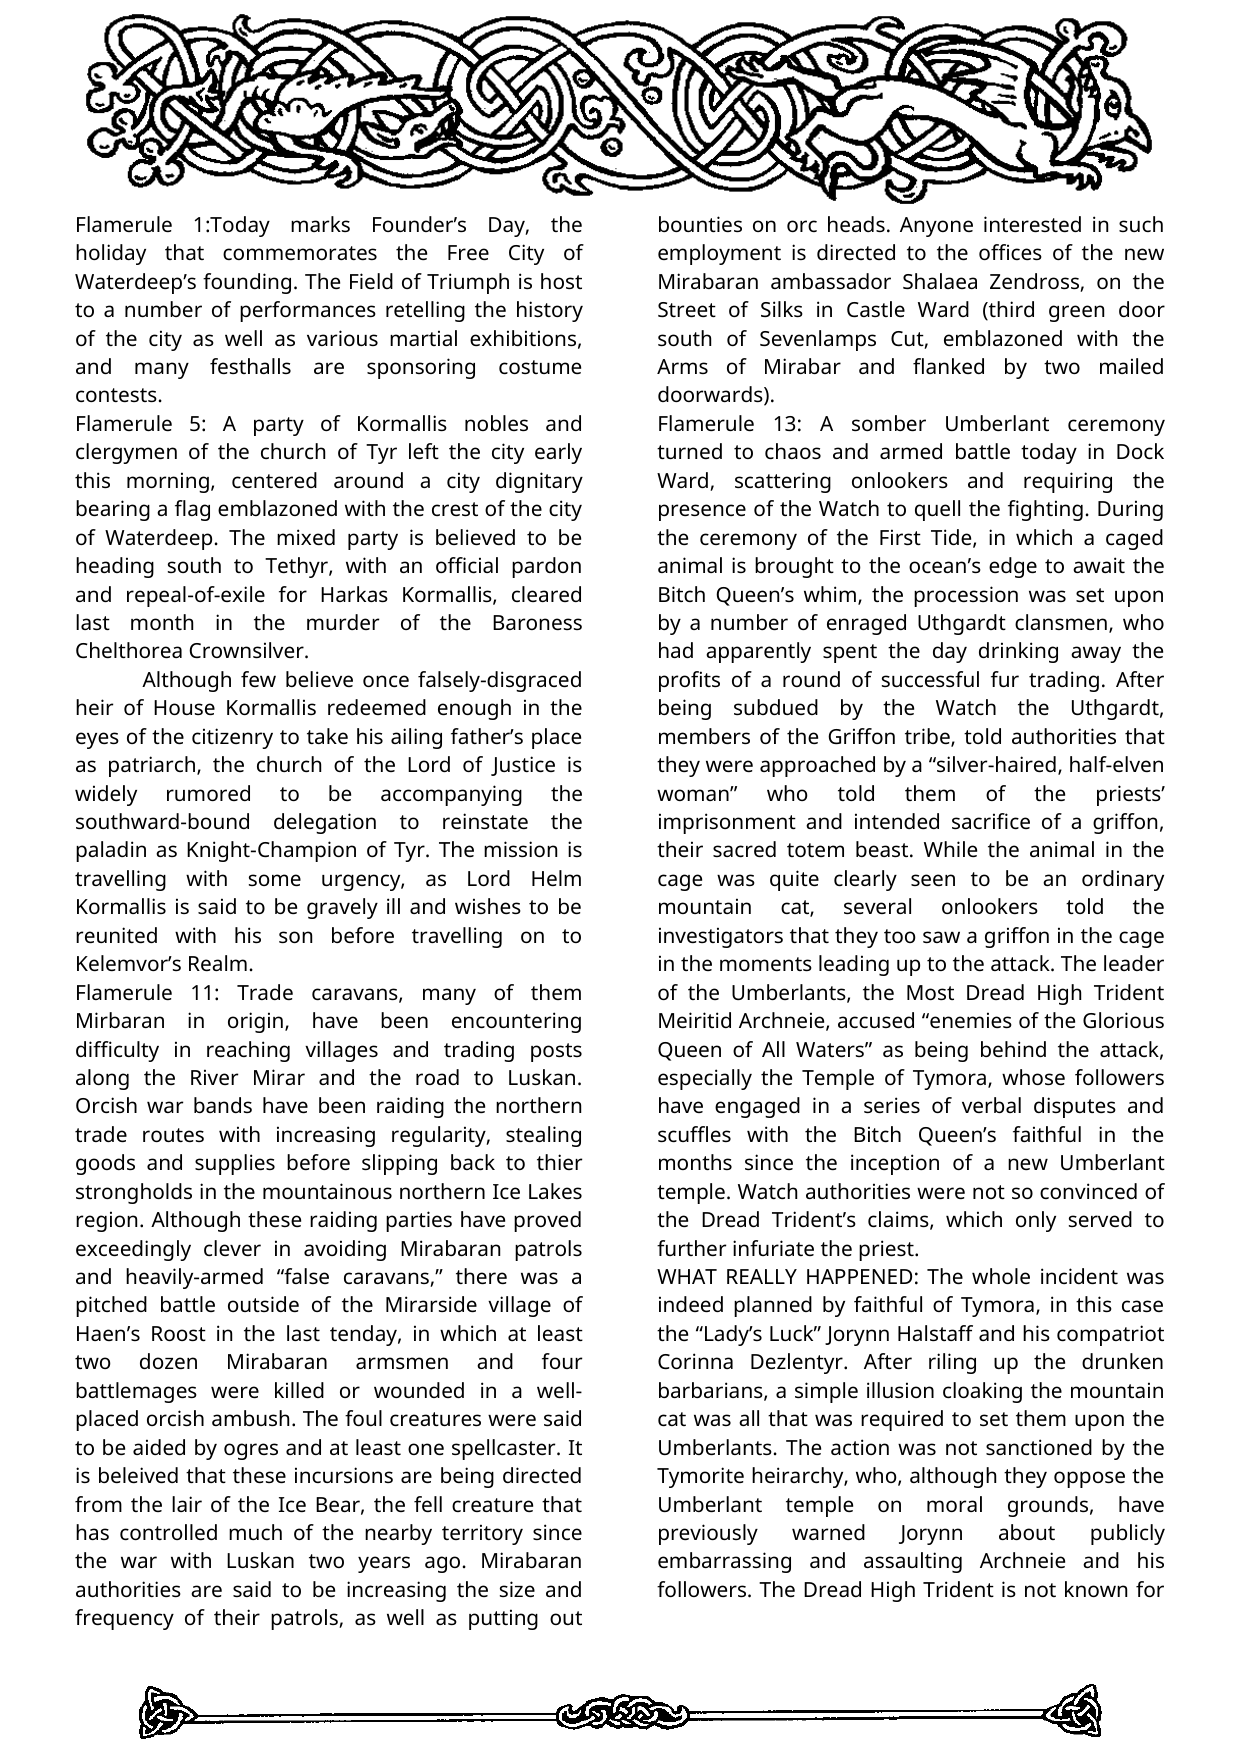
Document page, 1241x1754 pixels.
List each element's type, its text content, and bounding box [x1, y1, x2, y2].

picture [132, 1679, 1108, 1748]
text Although few believe once falsely-disgraced heir of House Kormallis redeemed enough in the eyes of the citizenry to take his ailing father’s place as patriarch, the church of the Lord of Justice is widely rumored to be accompanying the southward-bound delegation to reinstate the paladin as Knight-Champion of Tyr. The mission is travelling with some urgency, as Lord Helm Kormallis is said to be gravely ill and wishes to be reunited with his son before travelling on to Kelemvor’s Realm. [75, 665, 583, 978]
text Flamerule 11: Trade caravans, many of them Mirbaran in origin, have been encountering difficulty in reaching villages and trading posts along the River Mirar and the road to Luskan. Orcish war bands have been raiding the northern trade routes with increasing regularity, stealing goods and supplies before slipping back to thier strongholds in the mountainous northern Ice Lakes region. Although these raiding parties have proved exceedingly clever in avoiding Mirabaran patrols and heavily-armed “false caravans,” there was a pitched battle outside of the Mirarside village of Haen’s Roost in the last tenday, in which at least two dozen Mirabaran armsmen and four battlemages were killed or wounded in a well-placed orcish ambush. The foul creatures were said to be aided by ogres and at least one spellcaster. It is beleived that these incursions are being directed from the lair of the Ice Bear, the fell creature that has controlled much of the nearby territory since the war with Luskan two years ago. Mirabaran authorities are said to be increasing the size and frequency of their patrols, as well as putting out bounties on orc heads. Anyone interested in such employment is directed to the offices of the new Mirabaran ambassador Shalaea Zendross, on the Street of Silks in Castle Ward (third green door south of Sevenlamps Cut, emblazoned with the Arms of Mirabar and flanked by two mailed doorwards). [75, 978, 583, 1632]
picture [75, 6, 1163, 210]
text Flamerule 13: A somber Umberlant ceremony turned to chaos and armed battle today in Dock Ward, scattering onlookers and requiring the presence of the Watch to quell the fighting. During the ceremony of the First Tide, in which a caged animal is brought to the ocean’s edge to await the Bitch Queen’s whim, the procession was set upon by a number of enraged Uthgardt clansmen, who had apparently spent the day drinking away the profits of a round of successful fur trading. After being subdued by the Watch the Uthgardt, members of the Griffon tribe, told authorities that they were approached by a “silver-haired, half-elven woman” who told them of the priests’ imprisonment and intended sacrifice of a griffon, their sacred totem beast. While the animal in the cage was quite clearly seen to be an ordinary mountain cat, several onlookers told the investigators that they too saw a griffon in the cage in the moments leading up to the attack. The leader of the Umberlants, the Most Dread High Trident Meiritid Archneie, accused “enemies of the Glorious Queen of All Waters” as being behind the attack, especially the Temple of Tymora, whose followers have engaged in a series of verbal disputes and scuffles with the Bitch Queen’s faithful in the months since the inception of a new Umberlant temple. Watch authorities were not so convinced of the Dread Trident’s claims, which only served to further infuriate the priest. [657, 409, 1165, 1262]
text Flamerule 5: A party of Kormallis nobles and clergymen of the church of Tyr left the city early this morning, centered around a city dignitary bearing a flag emblazoned with the crest of the city of Waterdeep. The mixed party is believed to be heading south to Tethyr, with an official pardon and repeal-of-exile for Harkas Kormallis, cleared last month in the murder of the Baroness Chelthorea Crownsilver. [75, 409, 583, 665]
text Flamerule 1:Today marks Founder’s Day, the holiday that commemorates the Free City of Waterdeep’s founding. The Field of Triumph is host to a number of performances retelling the history of the city as well as various martial exhibitions, and many festhalls are sponsoring costume contests. [75, 210, 583, 409]
text Flamerule 11: Trade caravans, many of them Mirbaran in origin, have been encountering difficulty in reaching villages and trading posts along the River Mirar and the road to Luskan. Orcish war bands have been raiding the northern trade routes with increasing regularity, stealing goods and supplies before slipping back to thier strongholds in the mountainous northern Ice Lakes region. Although these raiding parties have proved exceedingly clever in avoiding Mirabaran patrols and heavily-armed “false caravans,” there was a pitched battle outside of the Mirarside village of Haen’s Roost in the last tenday, in which at least two dozen Mirabaran armsmen and four battlemages were killed or wounded in a well-placed orcish ambush. The foul creatures were said to be aided by ogres and at least one spellcaster. It is beleived that these incursions are being directed from the lair of the Ice Bear, the fell creature that has controlled much of the nearby territory since the war with Luskan two years ago. Mirabaran authorities are said to be increasing the size and frequency of their patrols, as well as putting out bounties on orc heads. Anyone interested in such employment is directed to the offices of the new Mirabaran ambassador Shalaea Zendross, on the Street of Silks in Castle Ward (third green door south of Sevenlamps Cut, emblazoned with the Arms of Mirabar and flanked by two mailed doorwards). [657, 210, 1165, 409]
